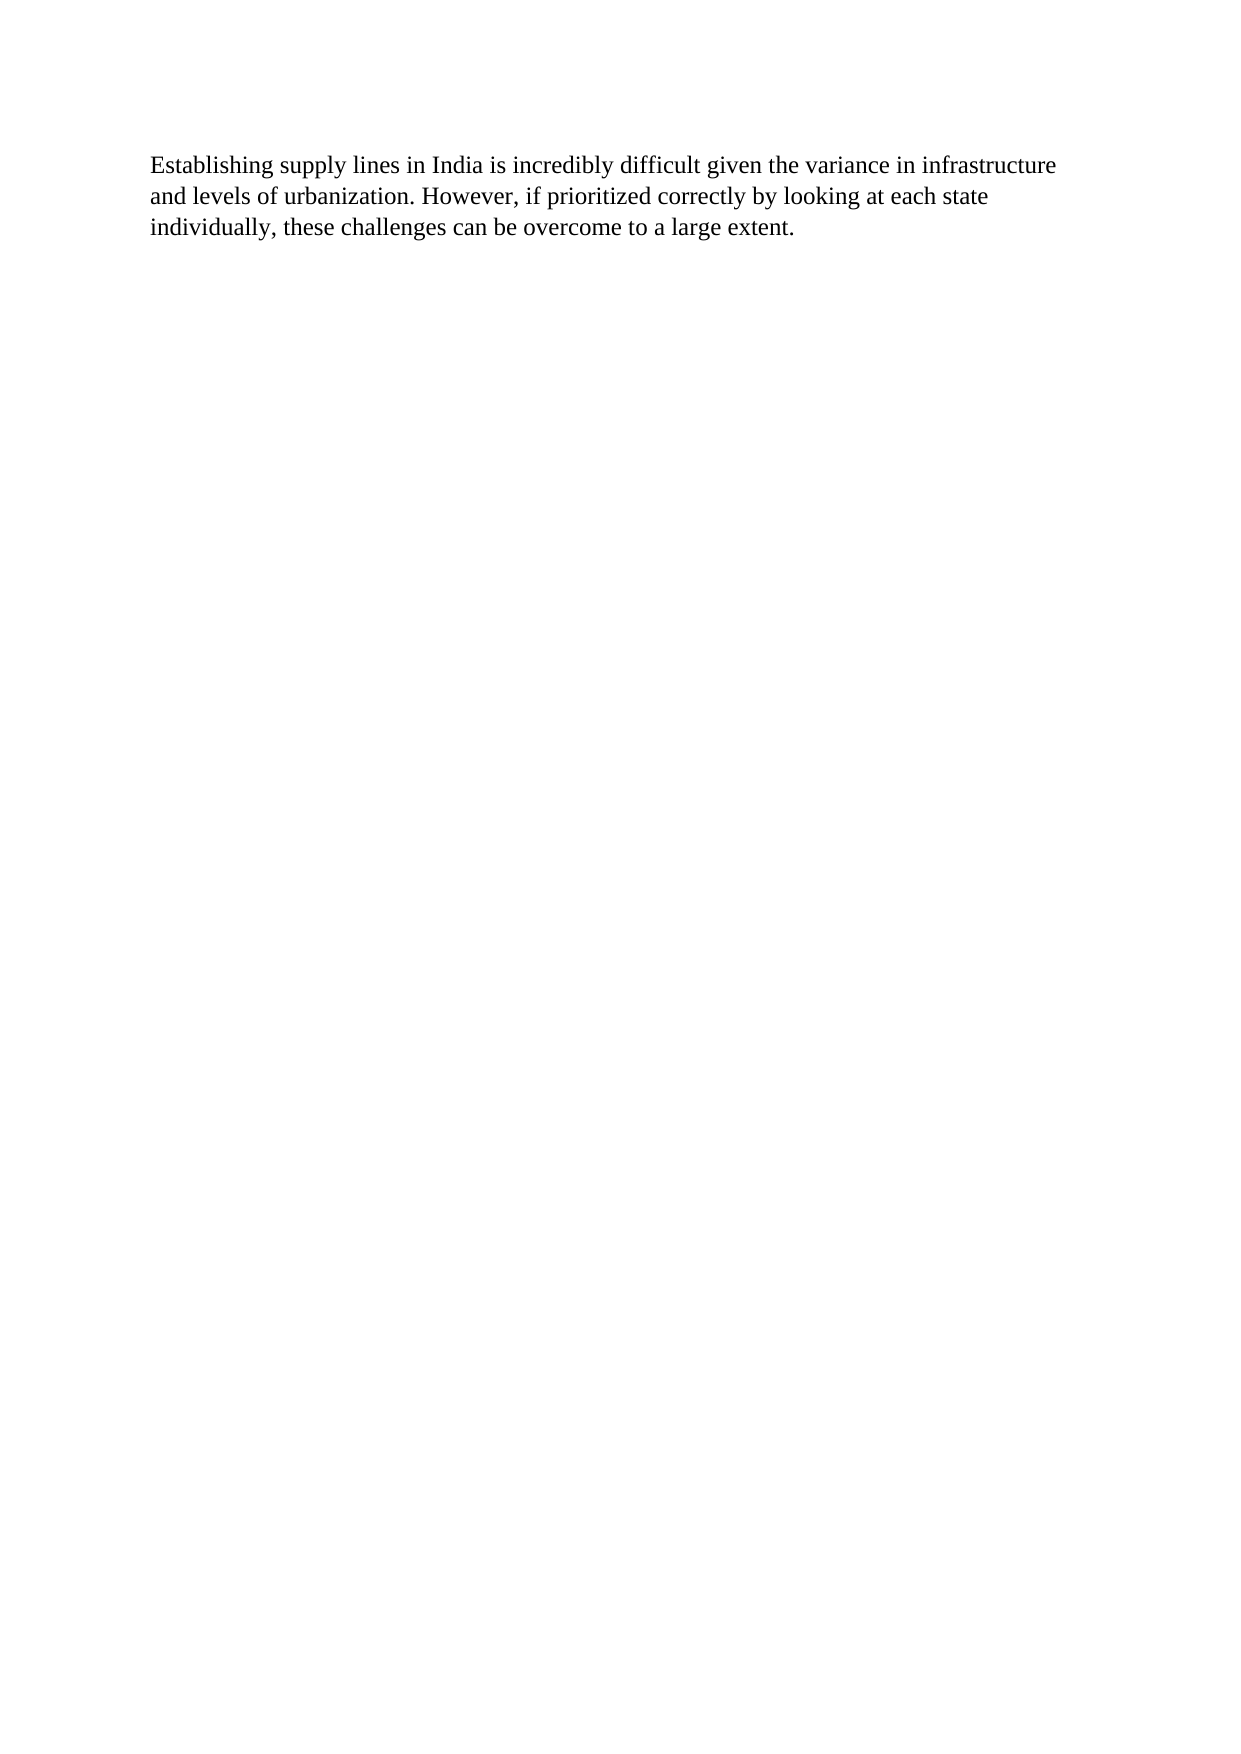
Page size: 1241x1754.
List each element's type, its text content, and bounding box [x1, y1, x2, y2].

text Establishing supply lines in India is incredibly difficult given the variance in infrastructure and levels of urbanization. However, if prioritized correctly by looking at each state individually, these challenges can be overcome to a large extent. [150, 150, 1090, 241]
